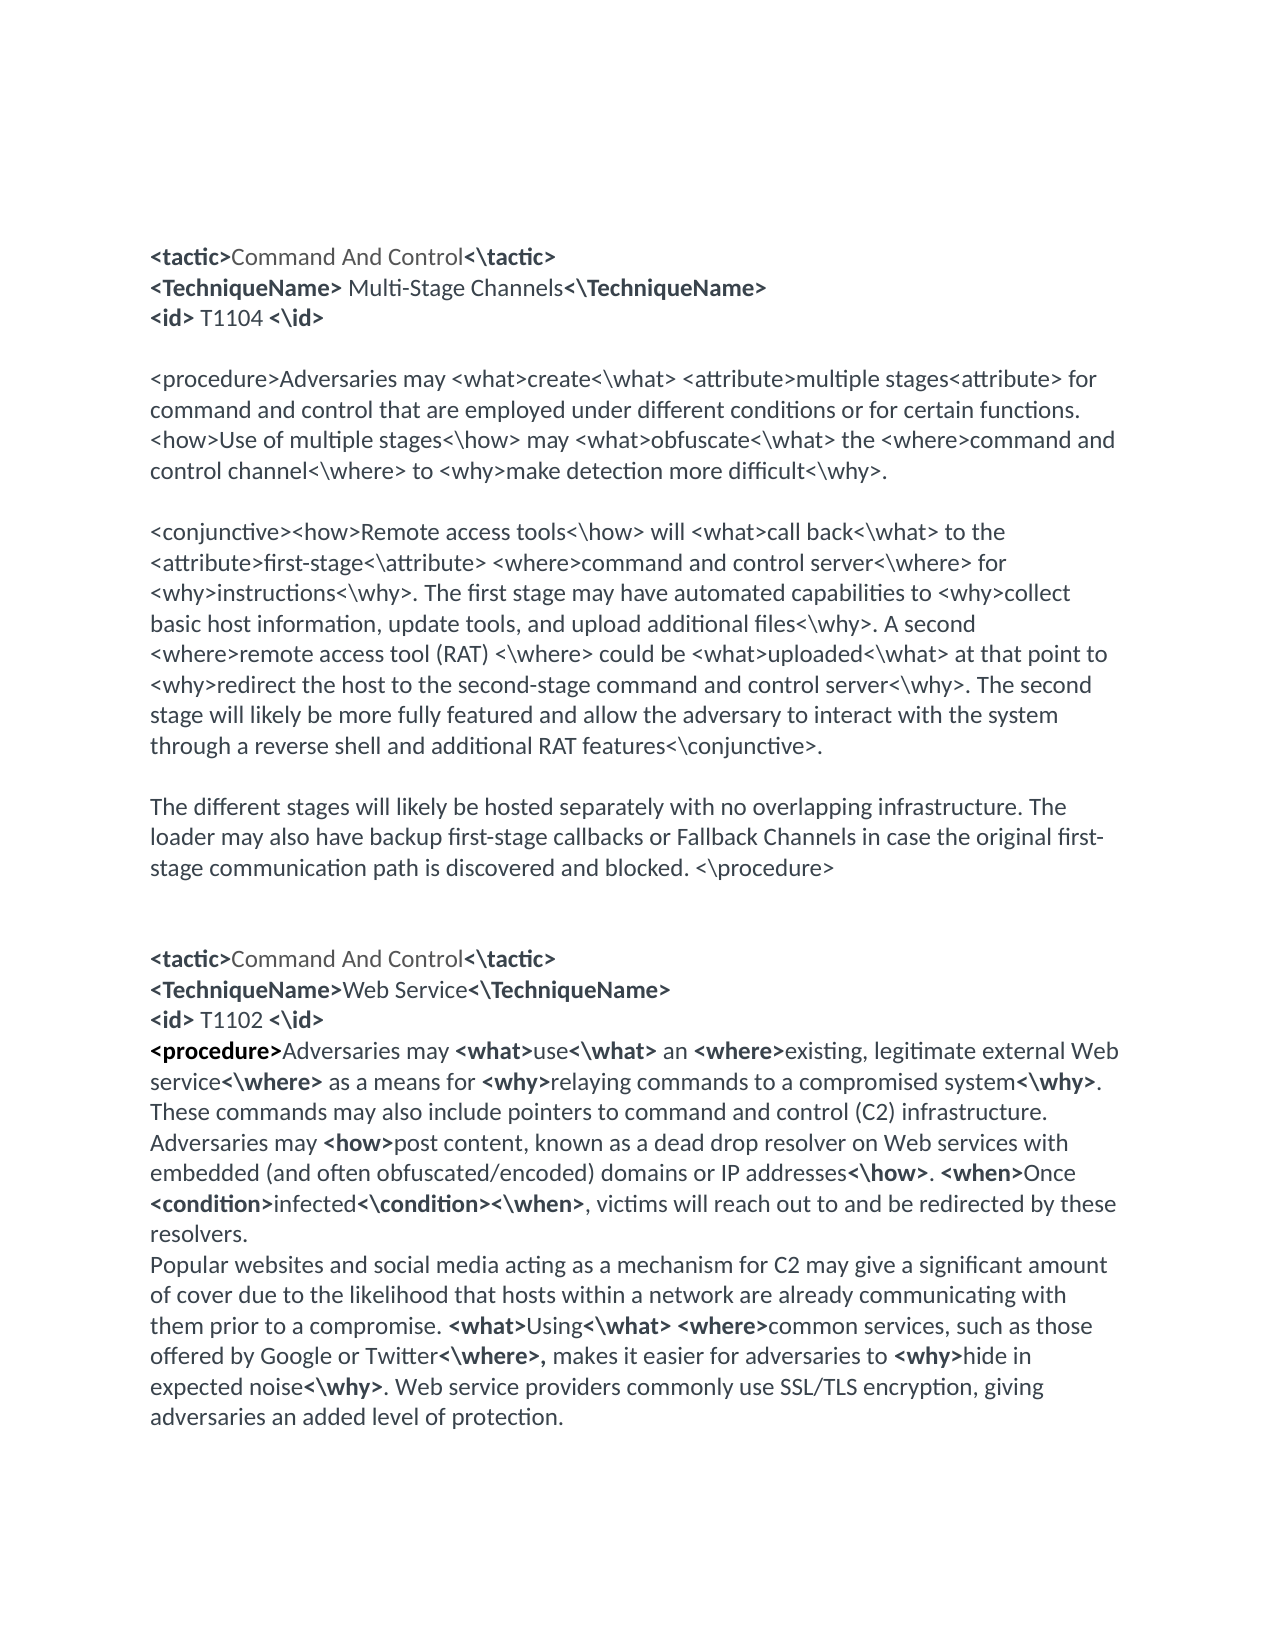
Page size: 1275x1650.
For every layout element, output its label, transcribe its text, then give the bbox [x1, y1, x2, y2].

text <conjunctive><how>Remote access tools<\how> will <what>call back<\what> to the <attribute>first-stage<\attribute> <where>command and control server<\where> for <why>instructions<\why>. The first stage may have automated capabilities to <why>collect basic host information, update tools, and upload additional files<\why>. A second <where>remote access tool (RAT) <\where> could be <what>uploaded<\what> at that point to <why>redirect the host to the second-stage command and control server<\why>. The second stage will likely be more fully featured and allow the adversary to interact with the system through a reverse shell and additional RAT features<\conjunctive>. [150, 516, 1125, 760]
text <procedure>Adversaries may <what>use<\what> an <where>existing, legitimate external Web service<\where> as a means for <why>relaying commands to a compromised system<\why>. [150, 1035, 1125, 1096]
text The different stages will likely be hosted separately with no overlapping infrastructure. The loader may also have backup first-stage callbacks or Fallback Channels in case the original first-stage communication path is discovered and blocked. <\procedure> [150, 791, 1125, 882]
text <tactic>Command And Control<\tactic> [150, 242, 231, 272]
text Popular websites and social media acting as a mechanism for C2 may give a significant amount of cover due to the likelihood that hosts within a network are already communicating with them prior to a compromise. <what>Using<\what> <where>common services, such as those offered by Google or Twitter<\where>, makes it easier for adversaries to <why>hide in expected noise<\why>. Web service providers commonly use SSL/TLS encryption, giving adversaries an added level of protection. [150, 1249, 1125, 1432]
text <procedure>Adversaries may <what>create<\what> <attribute>multiple stages<attribute> for command and control that are employed under different conditions or for certain functions. <how>Use of multiple stages<\how> may <what>obfuscate<\what> the <where>command and control channel<\where> to <why>make detection more difficult<\why>. [150, 364, 1125, 486]
text <id> T1102 <\id> [150, 1004, 1125, 1035]
text <TechniqueName> Multi-Stage Channels<\TechniqueName> [150, 272, 1125, 303]
text These commands may also include pointers to command and control (C2) infrastructure. Adversaries may <how>post content, known as a dead drop resolver on Web services with embedded (and often obfuscated/encoded) domains or IP addresses<\how>. <when>Once <condition>infected<\condition><\when>, victims will reach out to and be redirected by these resolvers. [150, 1096, 1125, 1249]
text <tactic>Command And Control<\tactic> [150, 943, 1125, 974]
text <tactic>Command And Control<\tactic> [464, 242, 1125, 272]
text <id> T1104 <\id> [150, 303, 1125, 333]
text <TechniqueName>Web Service<\TechniqueName> [150, 974, 1125, 1004]
